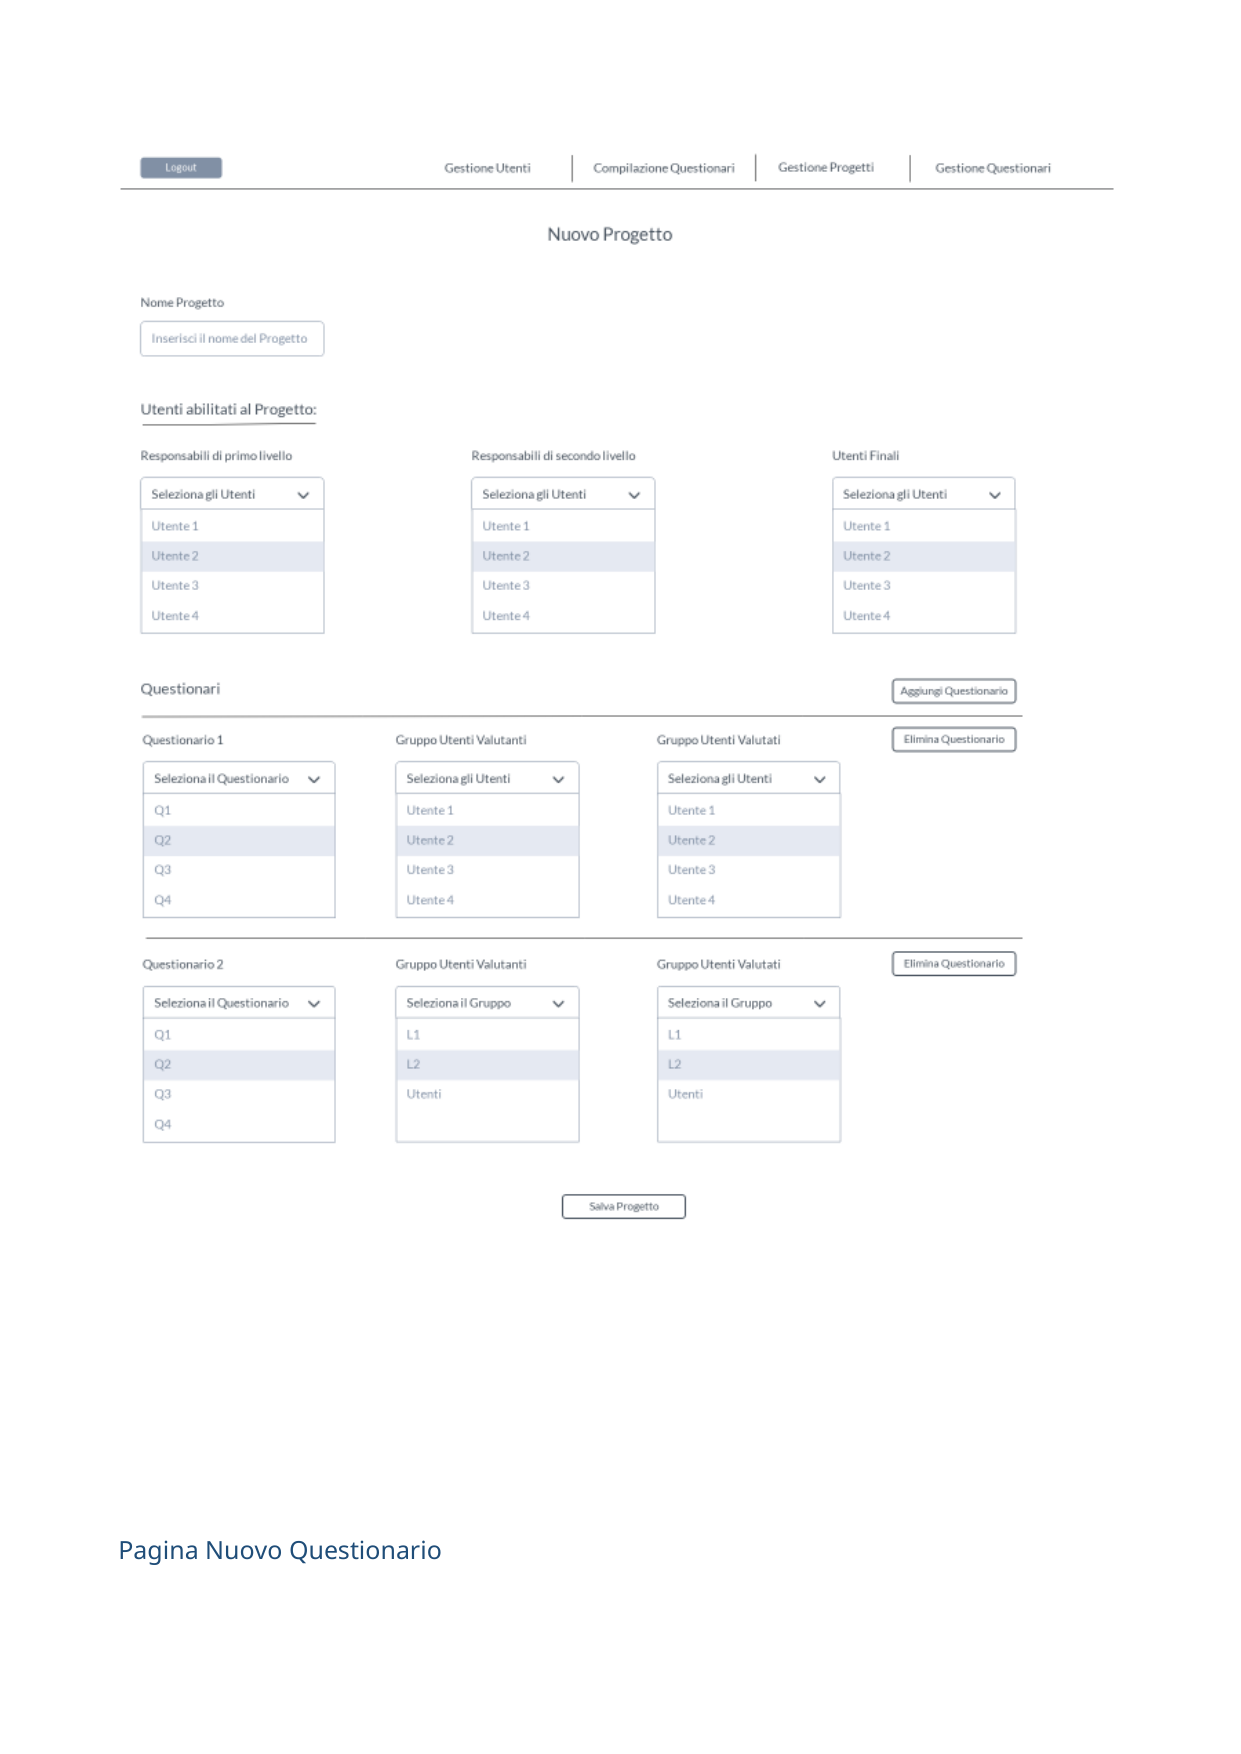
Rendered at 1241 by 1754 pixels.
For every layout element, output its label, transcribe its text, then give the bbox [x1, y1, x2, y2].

picture [118, 147, 1122, 1233]
subtitle Pagina Nuovo Questionario [118, 1533, 1122, 1567]
